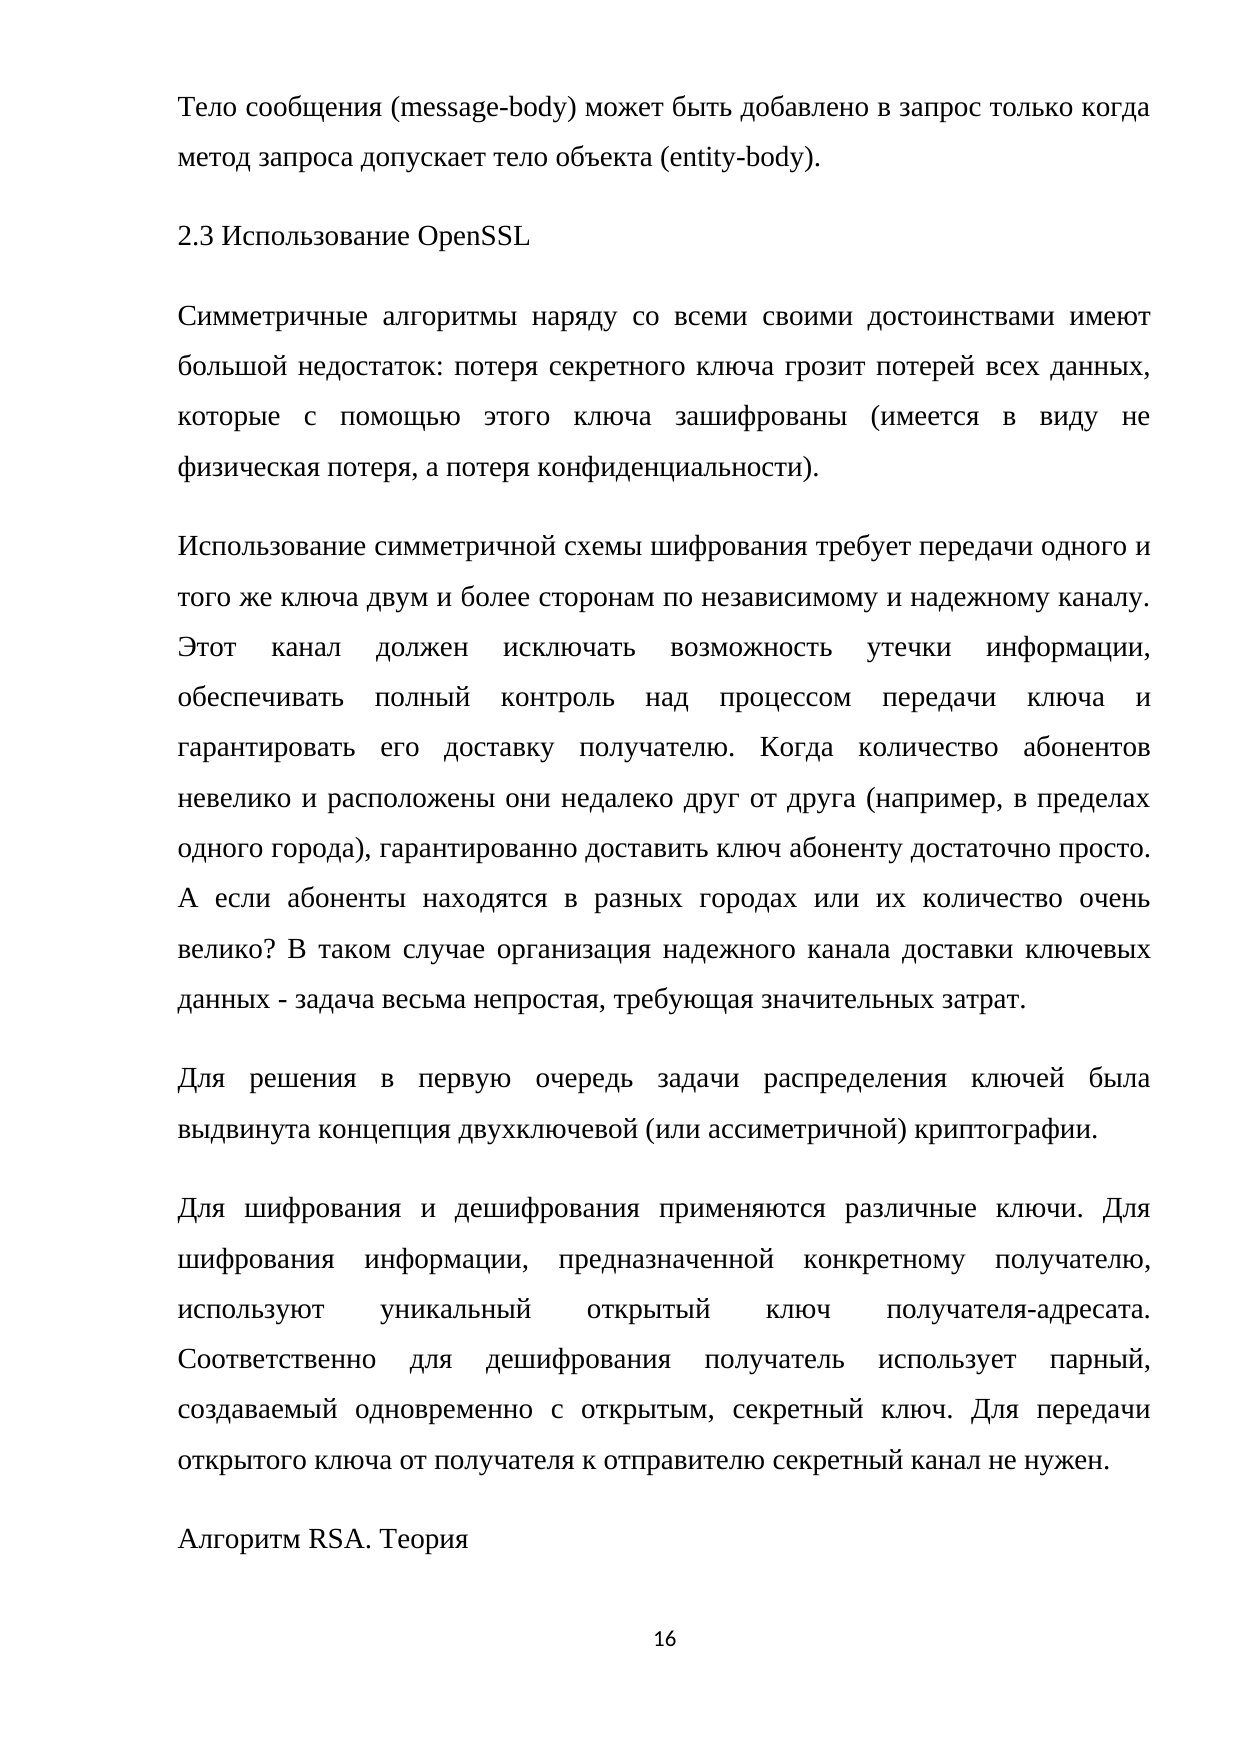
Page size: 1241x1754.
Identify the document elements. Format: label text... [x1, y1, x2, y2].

text Для решения в первую очередь задачи распределения ключей была выдвинута концепция двухключевой (или ассиметричной) криптографии. [177, 1061, 1152, 1144]
text Использование симметричной схемы шифрования требует передачи одного и того же ключа двум и более сторонам по независимому и надежному каналу. Этот канал должен исключать возможность утечки информации, обеспечивать полный контроль над процессом передачи ключа и гарантировать его доставку получателю. Когда количество абонентов невелико и расположены они недалеко друг от друга (например, в пределах одного города), гарантированно доставить ключ абоненту достаточно просто. А если абоненты находятся в разных городах или их количество очень велико? В таком случае организация надежного канала доставки ключевых данных - задача весьма непростая, требующая значительных затрат. [177, 528, 1152, 1015]
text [177, 89, 1152, 172]
text Симметричные алгоритмы наряду со всеми своими достоинствами имеют большой недостаток: потеря секретного ключа грозит потерей всех данных, которые с помощью этого ключа зашифрованы (имеется в виду не физическая потеря, а потеря конфиденциальности). [177, 298, 1152, 482]
text Для шифрования и дешифрования применяются различные ключи. Для шифрования информации, предназначенной конкретному получателю, используют уникальный открытый ключ получателя-адресата. Соответственно для дешифрования получатель использует парный, создаваемый одновременно с открытым, секретный ключ. Для передачи открытого ключа от получателя к отправителю секретный канал не нужен. [177, 1190, 1152, 1476]
text 2.3 Использование OpenSSL [177, 218, 1152, 252]
text Алгоритм RSA. Теория [177, 1521, 1152, 1555]
